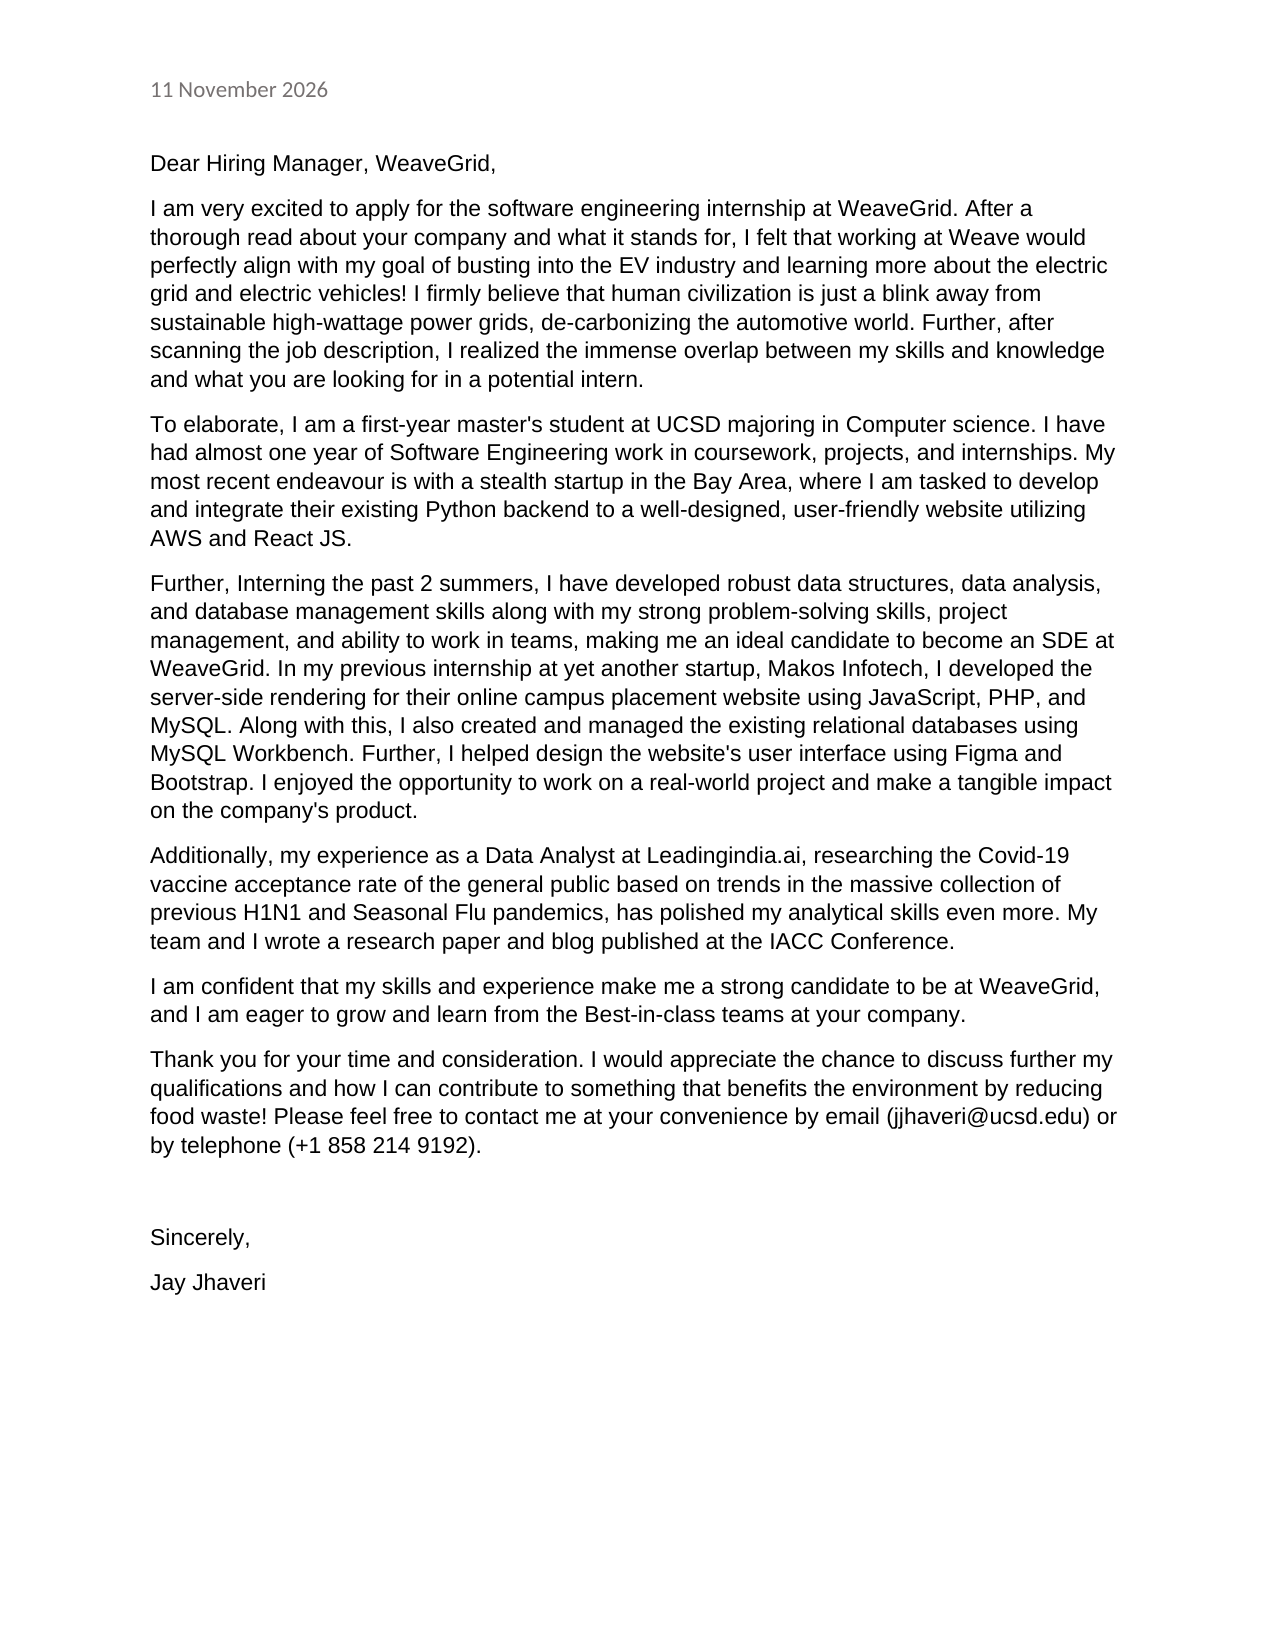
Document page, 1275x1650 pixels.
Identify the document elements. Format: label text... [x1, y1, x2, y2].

text I am very excited to apply for the software engineering internship at WeaveGrid. After a thorough read about your company and what it stands for, I felt that working at Weave would perfectly align with my goal of busting into the EV industry and learning more about the electric grid and electric vehicles! I firmly believe that human civilization is just a blink away from sustainable high-wattage power grids, de-carbonizing the automotive world. Further, after scanning the job description, I realized the immense overlap between my skills and knowledge and what you are looking for in a potential intern. [150, 195, 1125, 392]
text Dear Hiring Manager, WeaveGrid, [150, 150, 1125, 176]
text I am confident that my skills and experience make me a strong candidate to be at WeaveGrid, and I am eager to grow and learn from the Best-in-class teams at your company. [150, 973, 1125, 1027]
text To elaborate, I am a first-year master's student at UCSD majoring in Computer science. I have had almost one year of Software Engineering work in coursework, projects, and internships. My most recent endeavour is with a stealth startup in the Bay Area, where I am tasked to develop and integrate their existing Python backend to a well-designed, user-friendly website utilizing AWS and React JS. [150, 411, 1125, 551]
text Additionally, my experience as a Data Analyst at Leadingindia.ai, researching the Covid-19 vaccine acceptance rate of the general public based on trends in the massive collection of previous H1N1 and Seasonal Flu pandemics, has polished my analytical skills even more. My team and I wrote a research paper and blog published at the IACC Conference. [150, 842, 1125, 954]
text Thank you for your time and consideration. I would appreciate the chance to discuss further my qualifications and how I can contribute to something that benefits the environment by reducing food waste! Please feel free to contact me at your convenience by email (jjhaveri@ucsd.edu) or by telephone (+1 858 214 9192). [150, 1046, 1125, 1158]
text Further, Interning the past 2 summers, I have developed robust data structures, data analysis, and database management skills along with my strong problem-solving skills, project management, and ability to work in teams, making me an ideal candidate to become an SDE at WeaveGrid. In my previous internship at yet another startup, Makos Infotech, I developed the server-side rendering for their online campus placement website using JavaScript, PHP, and MySQL. Along with this, I also created and managed the existing relational databases using MySQL Workbench. Further, I helped design the website's user interface using Figma and Bootstrap. I enjoyed the opportunity to work on a real-world project and make a tangible impact on the company's product. [150, 570, 1125, 823]
text Sincerely, [150, 1223, 1125, 1250]
text Jay Jhaveri [150, 1269, 1125, 1295]
